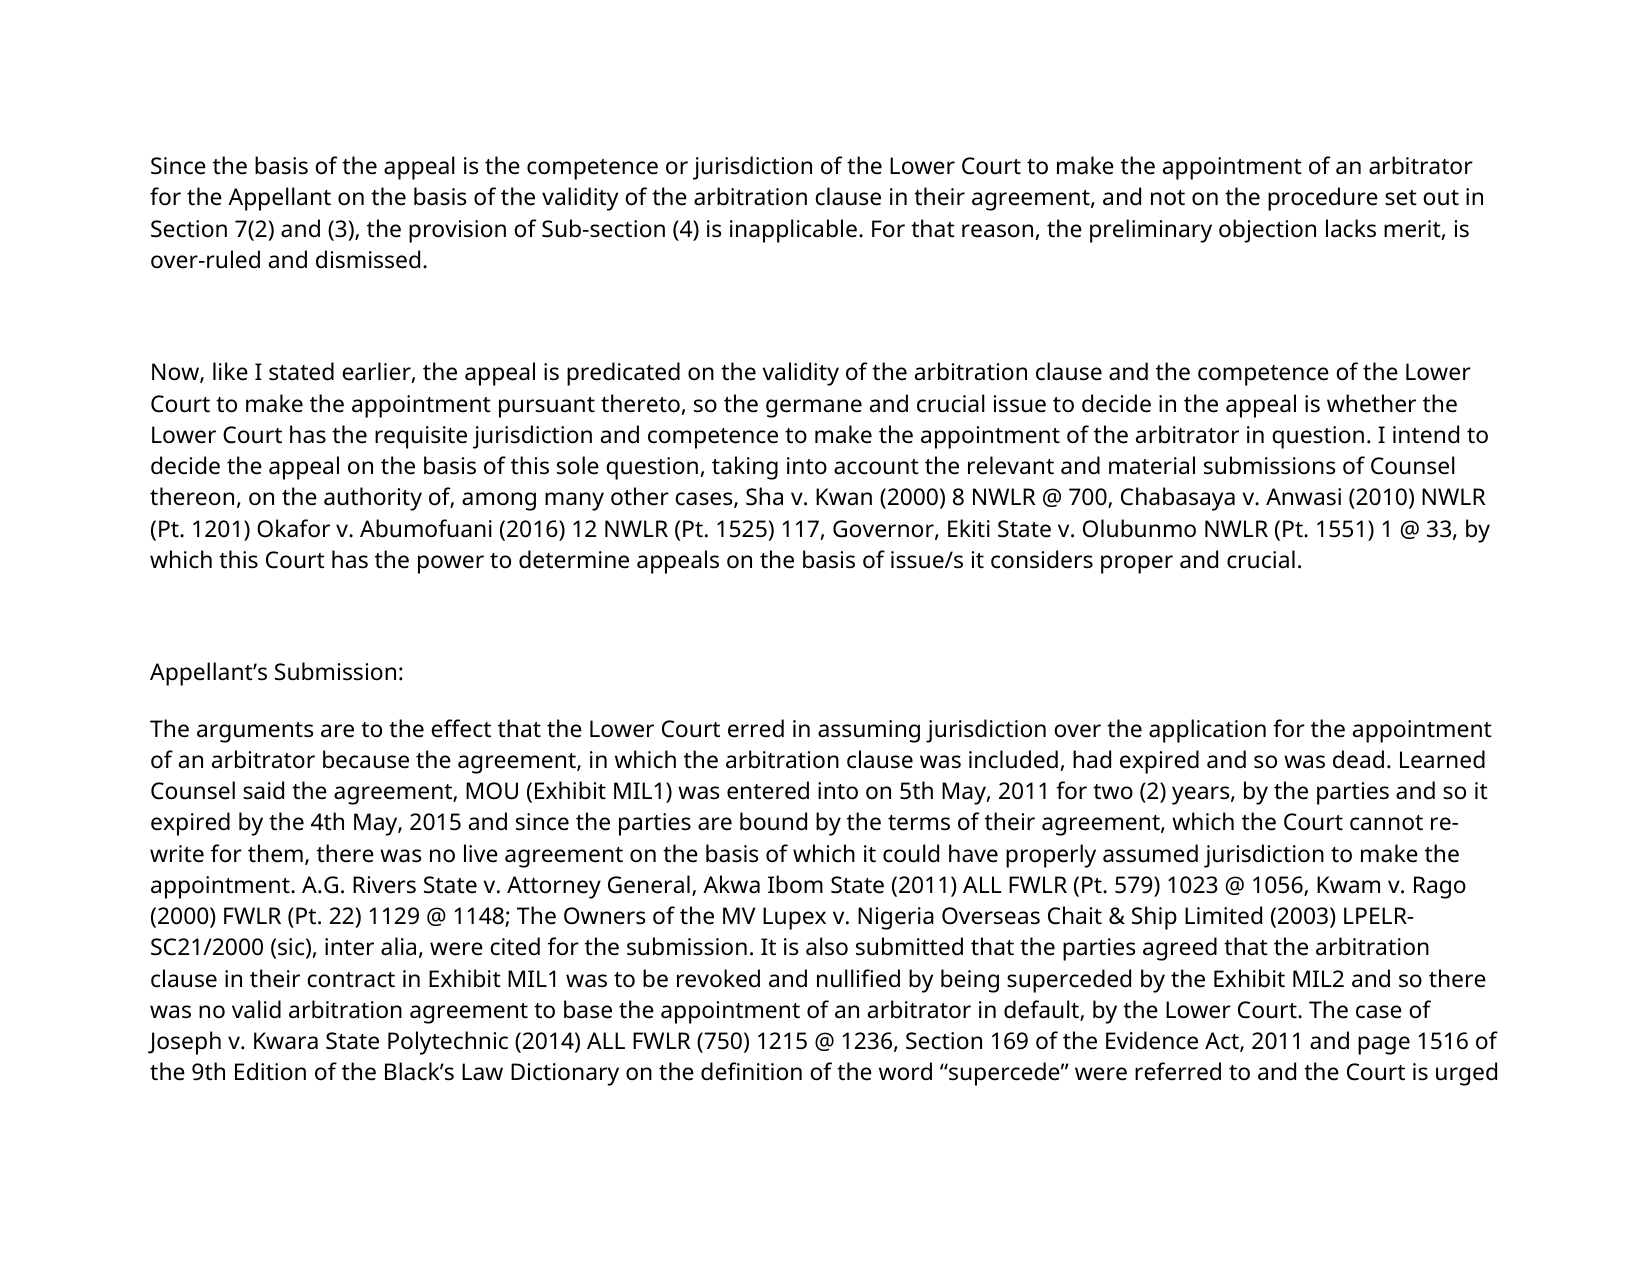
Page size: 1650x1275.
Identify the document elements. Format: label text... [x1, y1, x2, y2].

text Since the basis of the appeal is the competence or jurisdiction of the Lower Court to make the appointment of an arbitrator for the Appellant on the basis of the validity of the arbitration clause in their agreement, and not on the procedure set out in Section 7(2) and (3), the provision of Sub-section (4) is inapplicable. For that reason, the preliminary objection lacks merit, is over-ruled and dismissed. [150, 150, 1500, 275]
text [150, 712, 1500, 1087]
text Appellant’s Submission: [150, 656, 1500, 687]
text Now, like I stated earlier, the appeal is predicated on the validity of the arbitration clause and the competence of the Lower Court to make the appointment pursuant thereto, so the germane and crucial issue to decide in the appeal is whether the Lower Court has the requisite jurisdiction and competence to make the appointment of the arbitrator in question. I intend to decide the appeal on the basis of this sole question, taking into account the relevant and material submissions of Counsel thereon, on the authority of, among many other cases, Sha v. Kwan (2000) 8 NWLR @ 700, Chabasaya v. Anwasi (2010) NWLR (Pt. 1201) Okafor v. Abumofuani (2016) 12 NWLR (Pt. 1525) 117, Governor, Ekiti State v. Olubunmo NWLR (Pt. 1551) 1 @ 33, by which this Court has the power to determine appeals on the basis of issue/s it considers proper and crucial. [150, 356, 1500, 575]
